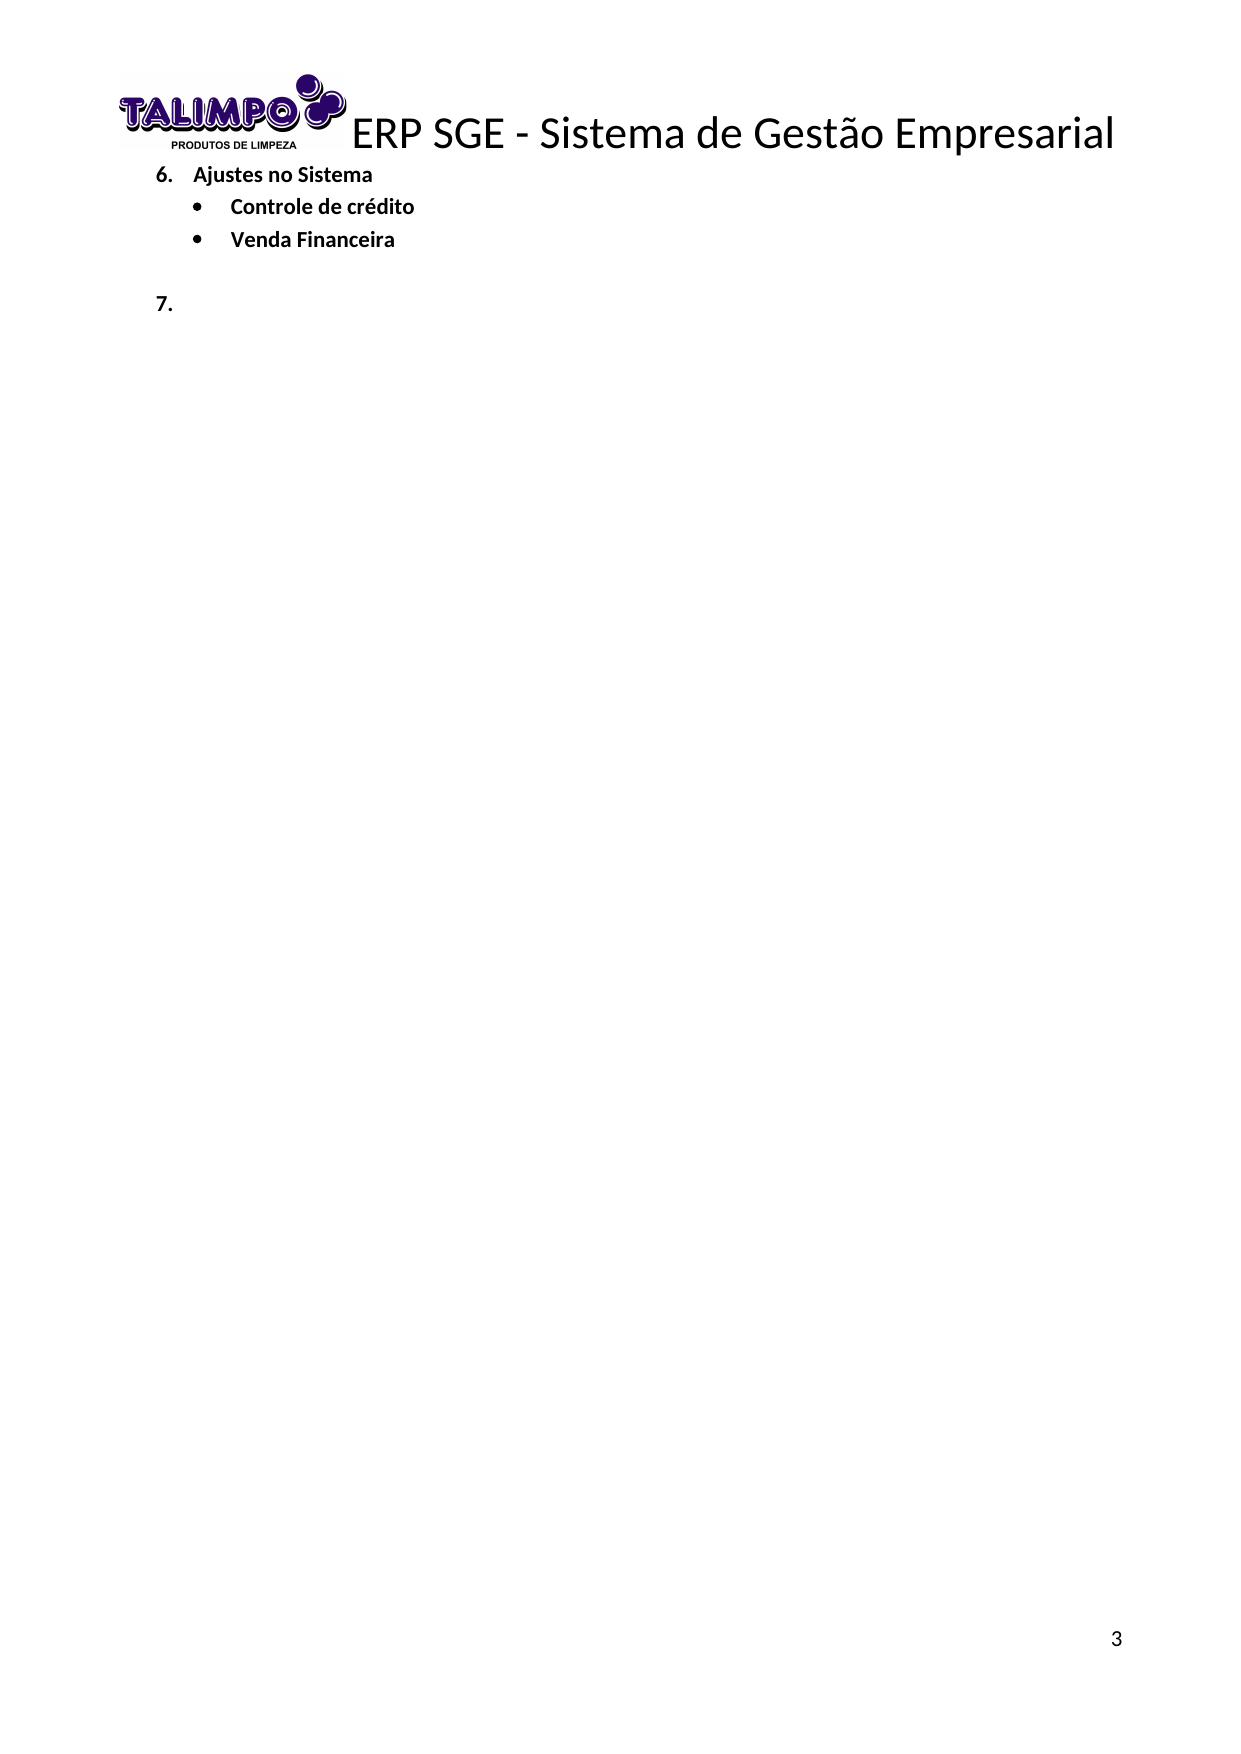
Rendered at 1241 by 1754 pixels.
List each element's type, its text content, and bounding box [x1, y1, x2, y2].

list Ajustes no Sistema [156, 160, 1122, 188]
picture [118, 73, 347, 149]
list Controle de crédito [193, 192, 1122, 221]
list Venda Financeira [193, 225, 1122, 253]
